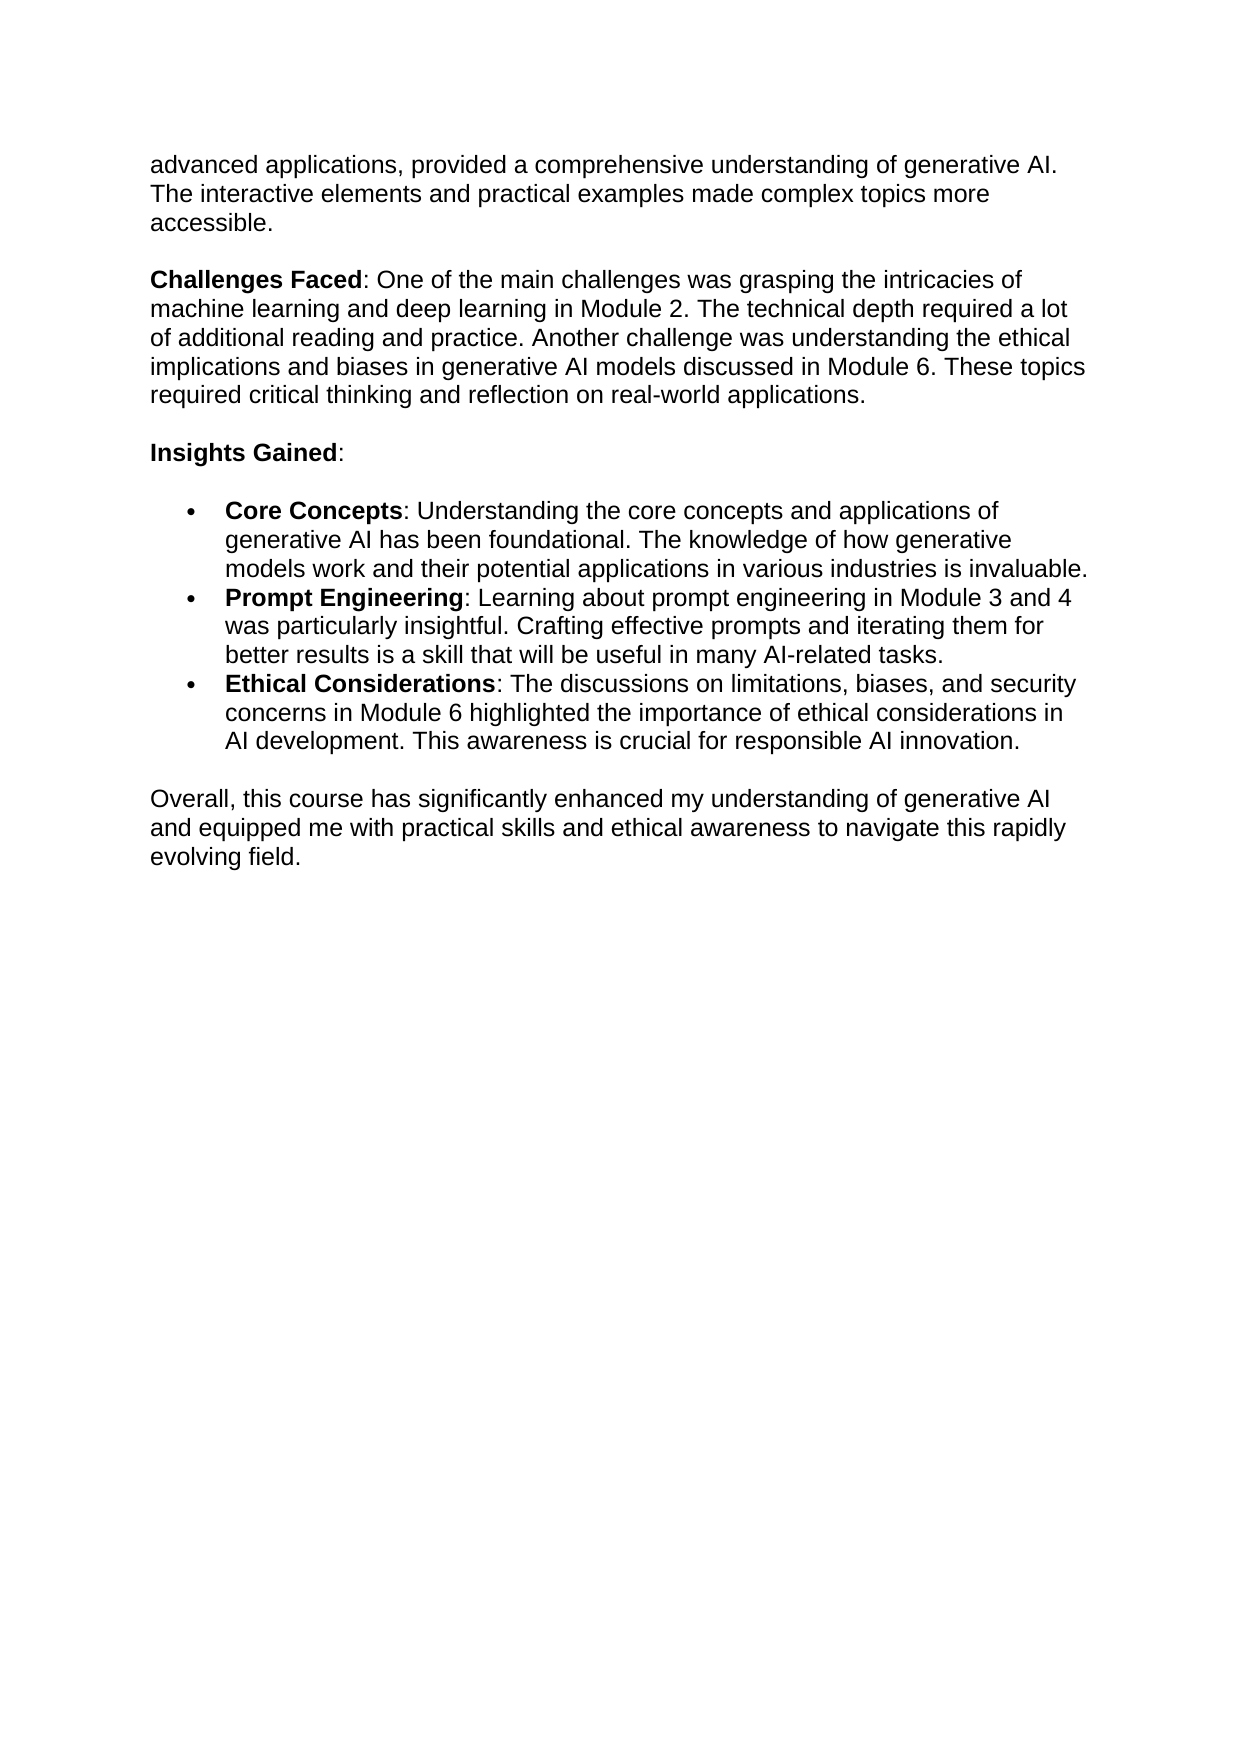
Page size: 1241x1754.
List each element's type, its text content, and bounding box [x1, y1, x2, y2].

list Prompt Engineering: Learning about prompt engineering in Module 3 and 4 was particularly insightful. Crafting effective prompts and iterating them for better results is a skill that will be useful in many AI-related tasks. [187, 612, 1090, 698]
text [150, 150, 1090, 236]
text Insights Gained: [150, 438, 1090, 467]
list Ethical Considerations: The discussions on limitations, biases, and security concerns in Module 6 highlighted the importance of ethical considerations in AI development. This awareness is crucial for responsible AI innovation. [187, 727, 1090, 813]
text Overall, this course has significantly enhanced my understanding of generative AI and equipped me with practical skills and ethical awareness to navigate this rapidly evolving field. [150, 842, 1090, 929]
list Core Concepts: Understanding the core concepts and applications of generative AI has been foundational. The knowledge of how generative models work and their potential applications in various industries is invaluable. [187, 496, 1090, 582]
text Challenges Faced: One of the main challenges was grasping the intricacies of machine learning and deep learning in Module 2. The technical depth required a lot of additional reading and practice. Another challenge was understanding the ethical implications and biases in generative AI models discussed in Module 6. These topics required critical thinking and reflection on real-world applications. [150, 265, 1090, 409]
